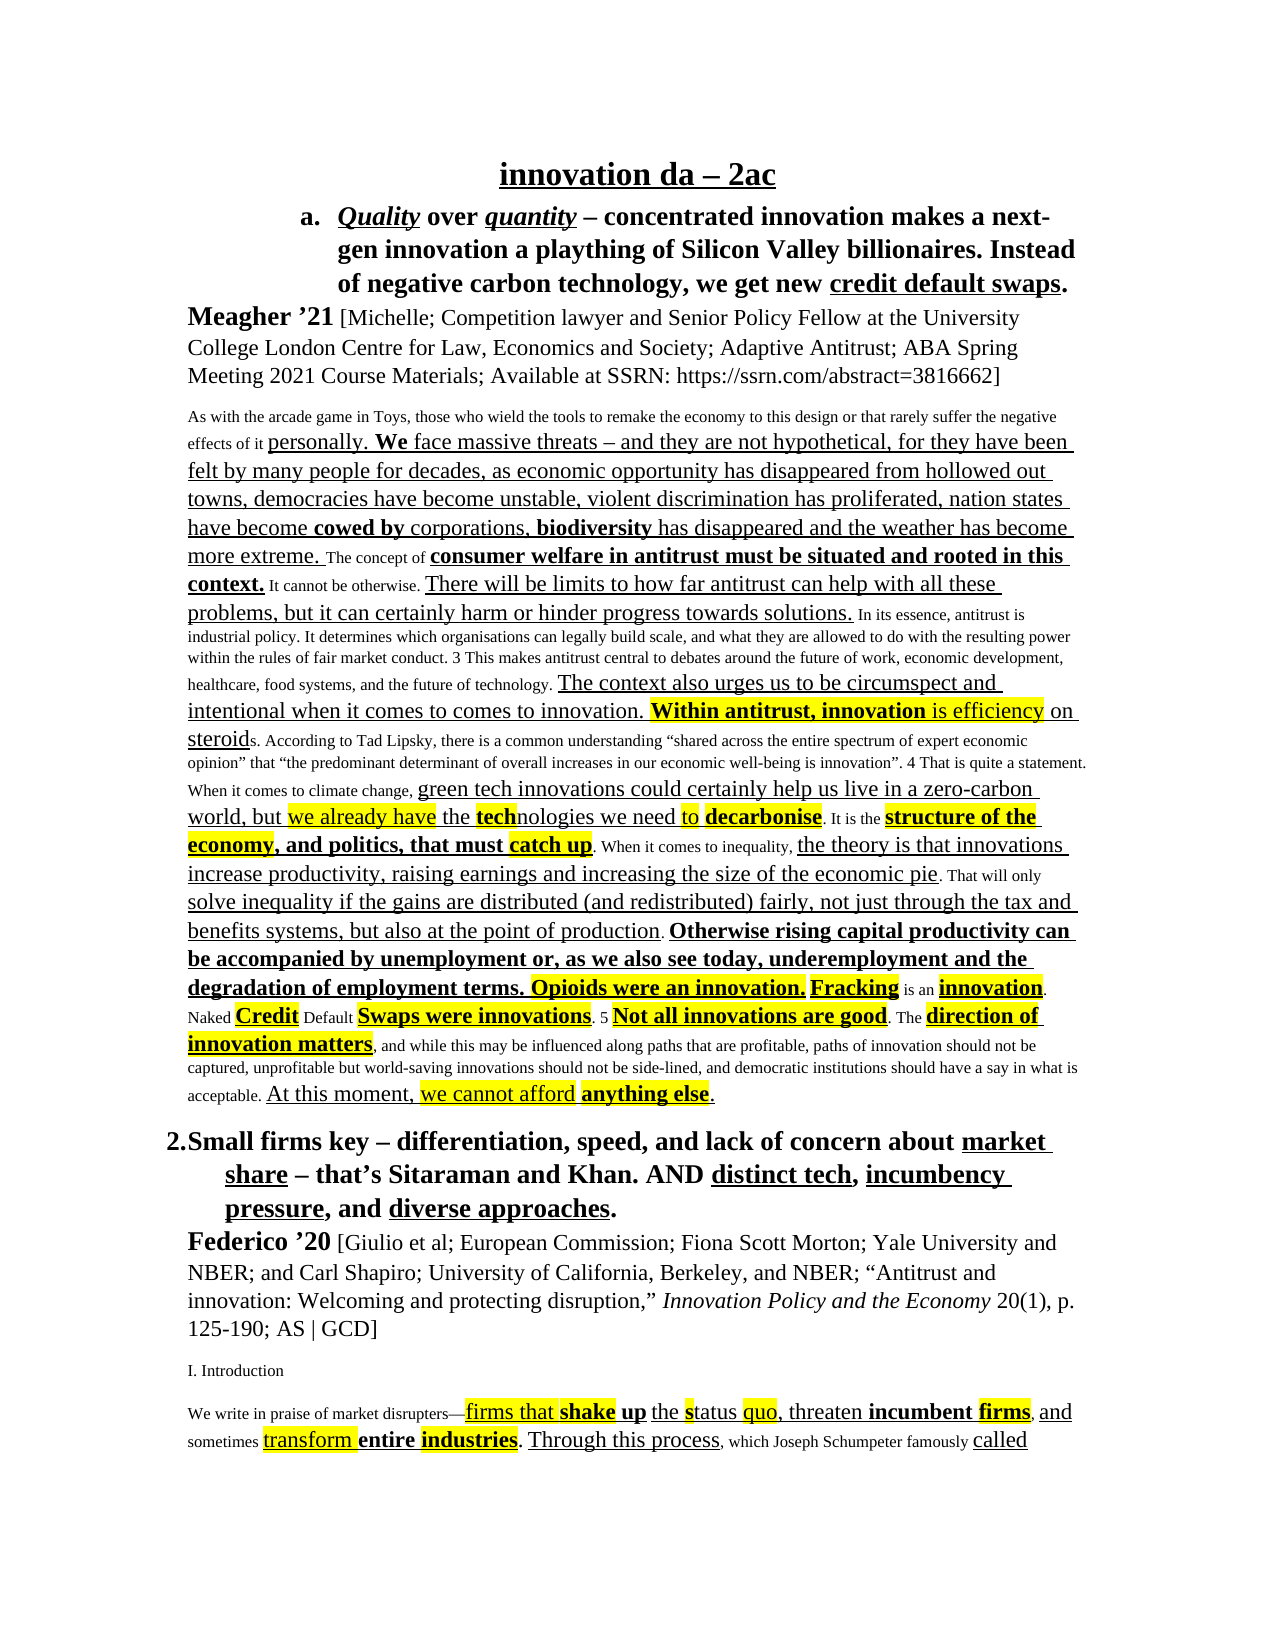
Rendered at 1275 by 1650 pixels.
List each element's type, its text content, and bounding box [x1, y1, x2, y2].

text I. Introduction [187, 1361, 1087, 1380]
text Meagher ’21 [Michelle; Competition lawyer and Senior Policy Fellow at the University College London Centre for Law, Economics and Society; Adaptive Antitrust; ABA Spring Meeting 2021 Course Materials; Available at SSRN: https://ssrn.com/abstract=3816662] [187, 300, 1087, 388]
text Federico ’20 [Giulio et al; European Commission; Fiona Scott Morton; Yale University and NBER; and Carl Shapiro; University of California, Berkeley, and NBER; “Antitrust and innovation: Welcoming and protecting disruption,” Innovation Policy and the Economy 20(1), p. 125-190; AS | GCD] [187, 1225, 1087, 1342]
subtitle innovation da – 2ac [187, 154, 1087, 192]
subtitle Small firms key – differentiation, speed, and lack of concern about market share – that’s Sitaraman and Khan. AND distinct tech, incumbency pressure, and diverse approaches. [166, 1125, 1087, 1223]
subtitle Quality over quantity – concentrated innovation makes a next-gen innovation a plaything of Silicon Valley billionaires. Instead of negative carbon technology, we get new credit default swaps. [300, 200, 1087, 298]
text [187, 1398, 1087, 1453]
text As with the arcade game in Toys, those who wield the tools to remake the economy to this design or that rarely suffer the negative effects of it personally. We face massive threats – and they are not hypothetical, for they have been felt by many people for decades, as economic opportunity has disappeared from hollowed out towns, democracies have become unstable, violent discrimination has proliferated, nation states have become cowed by corporations, biodiversity has disappeared and the weather has become more extreme. The concept of consumer welfare in antitrust must be situated and rooted in this context. It cannot be otherwise. There will be limits to how far antitrust can help with all these problems, but it can certainly harm or hinder progress towards solutions. In its essence, antitrust is industrial policy. It determines which organisations can legally build scale, and what they are allowed to do with the resulting power within the rules of fair market conduct. 3 This makes antitrust central to debates around the future of work, economic development, healthcare, food systems, and the future of technology. The context also urges us to be circumspect and intentional when it comes to comes to innovation. Within antitrust, innovation is efficiency on steroids. According to Tad Lipsky, there is a common understanding “shared across the entire spectrum of expert economic opinion” that “the predominant determinant of overall increases in our economic well-being is innovation”. 4 That is quite a statement. When it comes to climate change, green tech innovations could certainly help us live in a zero-carbon world, but we already have the technologies we need to decarbonise. It is the structure of the economy, and politics, that must catch up. When it comes to inequality, the theory is that innovations increase productivity, raising earnings and increasing the size of the economic pie. That will only solve inequality if the gains are distributed (and redistributed) fairly, not just through the tax and benefits systems, but also at the point of production. Otherwise rising capital productivity can be accompanied by unemployment or, as we also see today, underemployment and the degradation of employment terms. Opioids were an innovation. Fracking is an innovation. Naked Credit Default Swaps were innovations. 5 Not all innovations are good. The direction of innovation matters, and while this may be influenced along paths that are profitable, paths of innovation should not be captured, unprofitable but world-saving innovations should not be side-lined, and democratic institutions should have a say in what is acceptable. At this moment, we cannot afford anything else. [187, 407, 1087, 1106]
